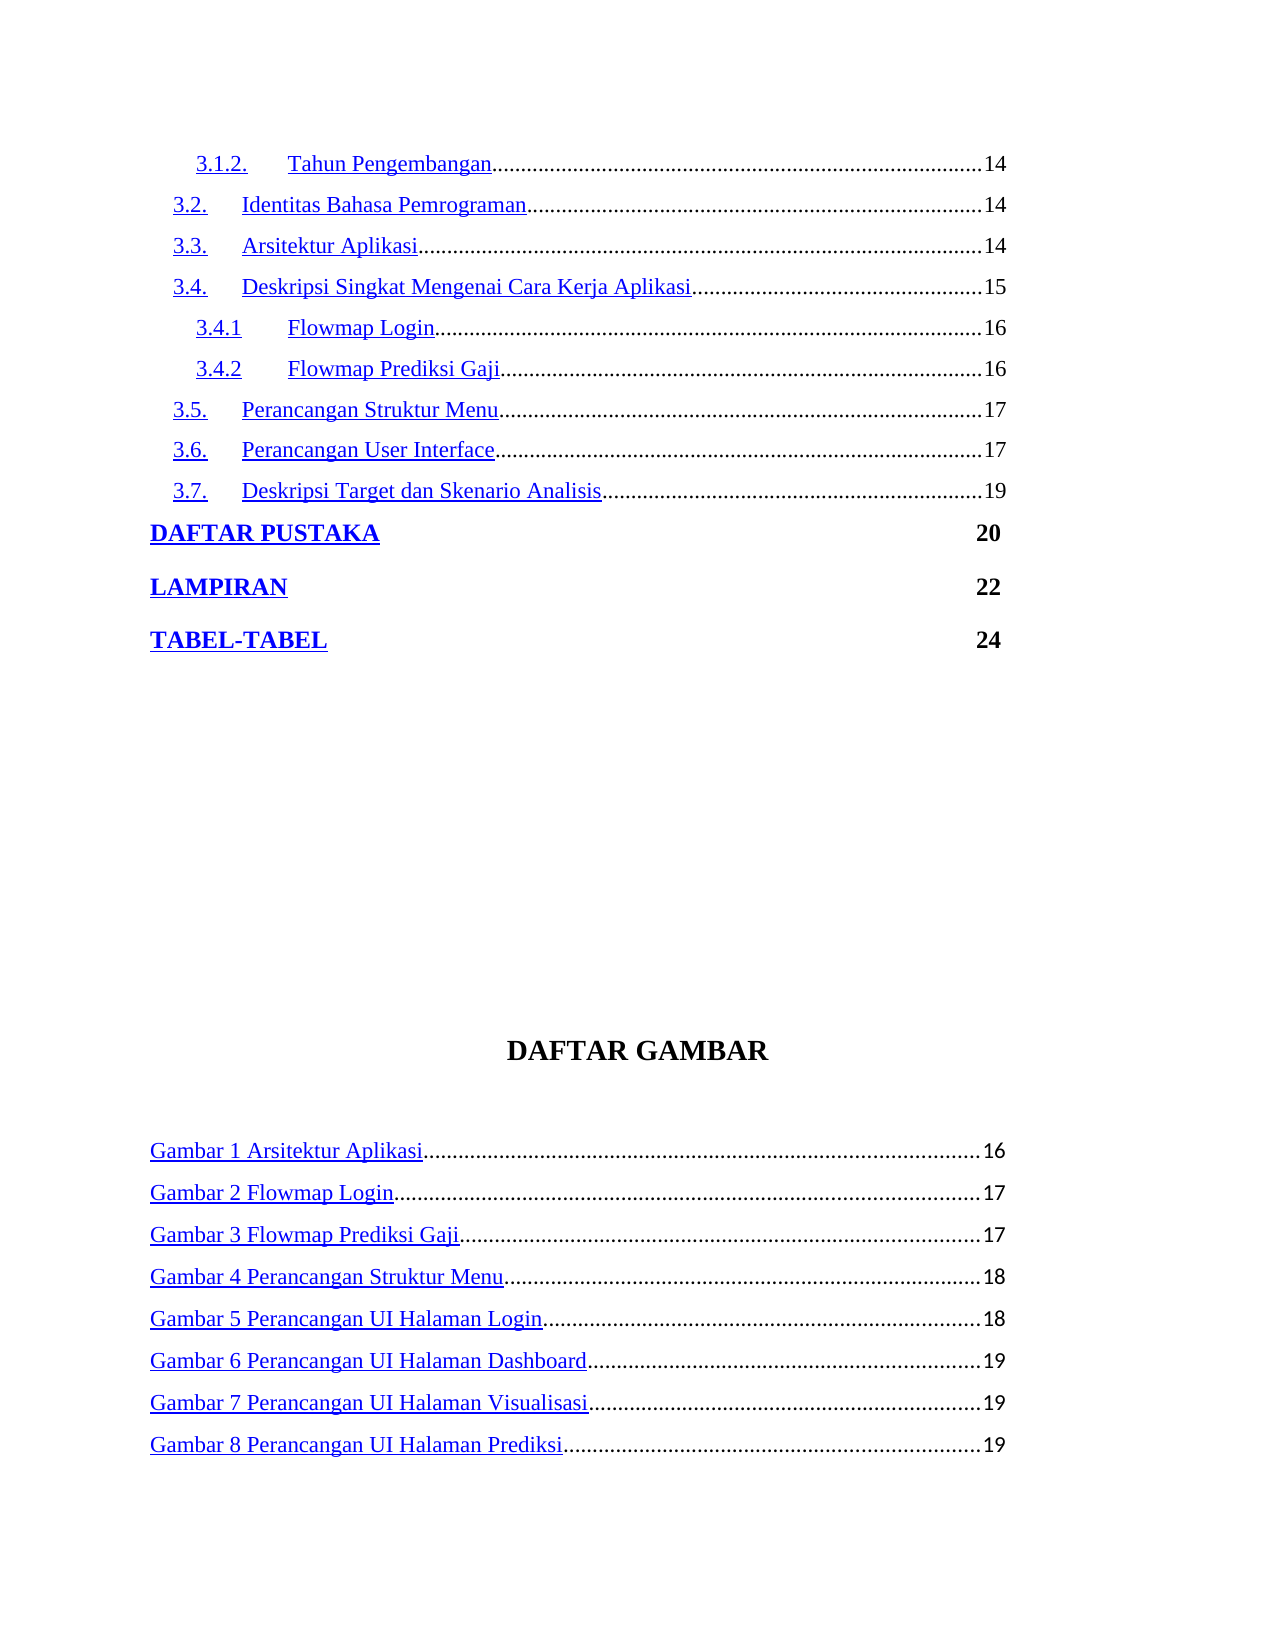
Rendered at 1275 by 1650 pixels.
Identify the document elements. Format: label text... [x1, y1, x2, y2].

text Gambar 5 Perancangan UI Halaman Login 18 [150, 1304, 1125, 1332]
text 3.2. Identitas Bahasa Pemrograman 14 [173, 191, 1125, 217]
text Gambar 3 Flowmap Prediksi Gaji 17 [150, 1221, 1125, 1248]
text 3.1.2. Tahun Pengembangan 14 [196, 150, 1125, 176]
text DAFTAR PUSTAKA 20 [150, 518, 1125, 547]
text 3.4.2 Flowmap Prediksi Gaji 16 [196, 355, 1125, 381]
text 3.4.1 Flowmap Login 16 [196, 314, 1125, 340]
text DAFTAR GAMBAR [150, 1033, 1125, 1067]
text 3.5. Perancangan Struktur Menu 17 [173, 396, 1125, 422]
text TABEL-TABEL 24 [150, 626, 1125, 654]
text Gambar 6 Perancangan UI Halaman Dashboard 19 [150, 1346, 1125, 1374]
text Gambar 7 Perancangan UI Halaman Visualisasi 19 [150, 1388, 1125, 1416]
text Gambar 1 Arsitektur Aplikasi 16 [150, 1137, 1125, 1164]
text Gambar 4 Perancangan Struktur Menu 18 [150, 1262, 1125, 1291]
text Gambar 2 Flowmap Login 17 [150, 1178, 1125, 1207]
text 3.6. Perancangan User Interface 17 [173, 437, 1125, 463]
text Gambar 8 Perancangan UI Halaman Prediksi 19 [150, 1430, 1125, 1458]
text LAMPIRAN 22 [150, 572, 1125, 601]
text 3.7. Deskripsi Target dan Skenario Analisis 19 [173, 477, 1125, 504]
text 3.3. Arsitektur Aplikasi 14 [173, 232, 1125, 258]
text 3.4. Deskripsi Singkat Mengenai Cara Kerja Aplikasi 15 [173, 273, 1125, 299]
